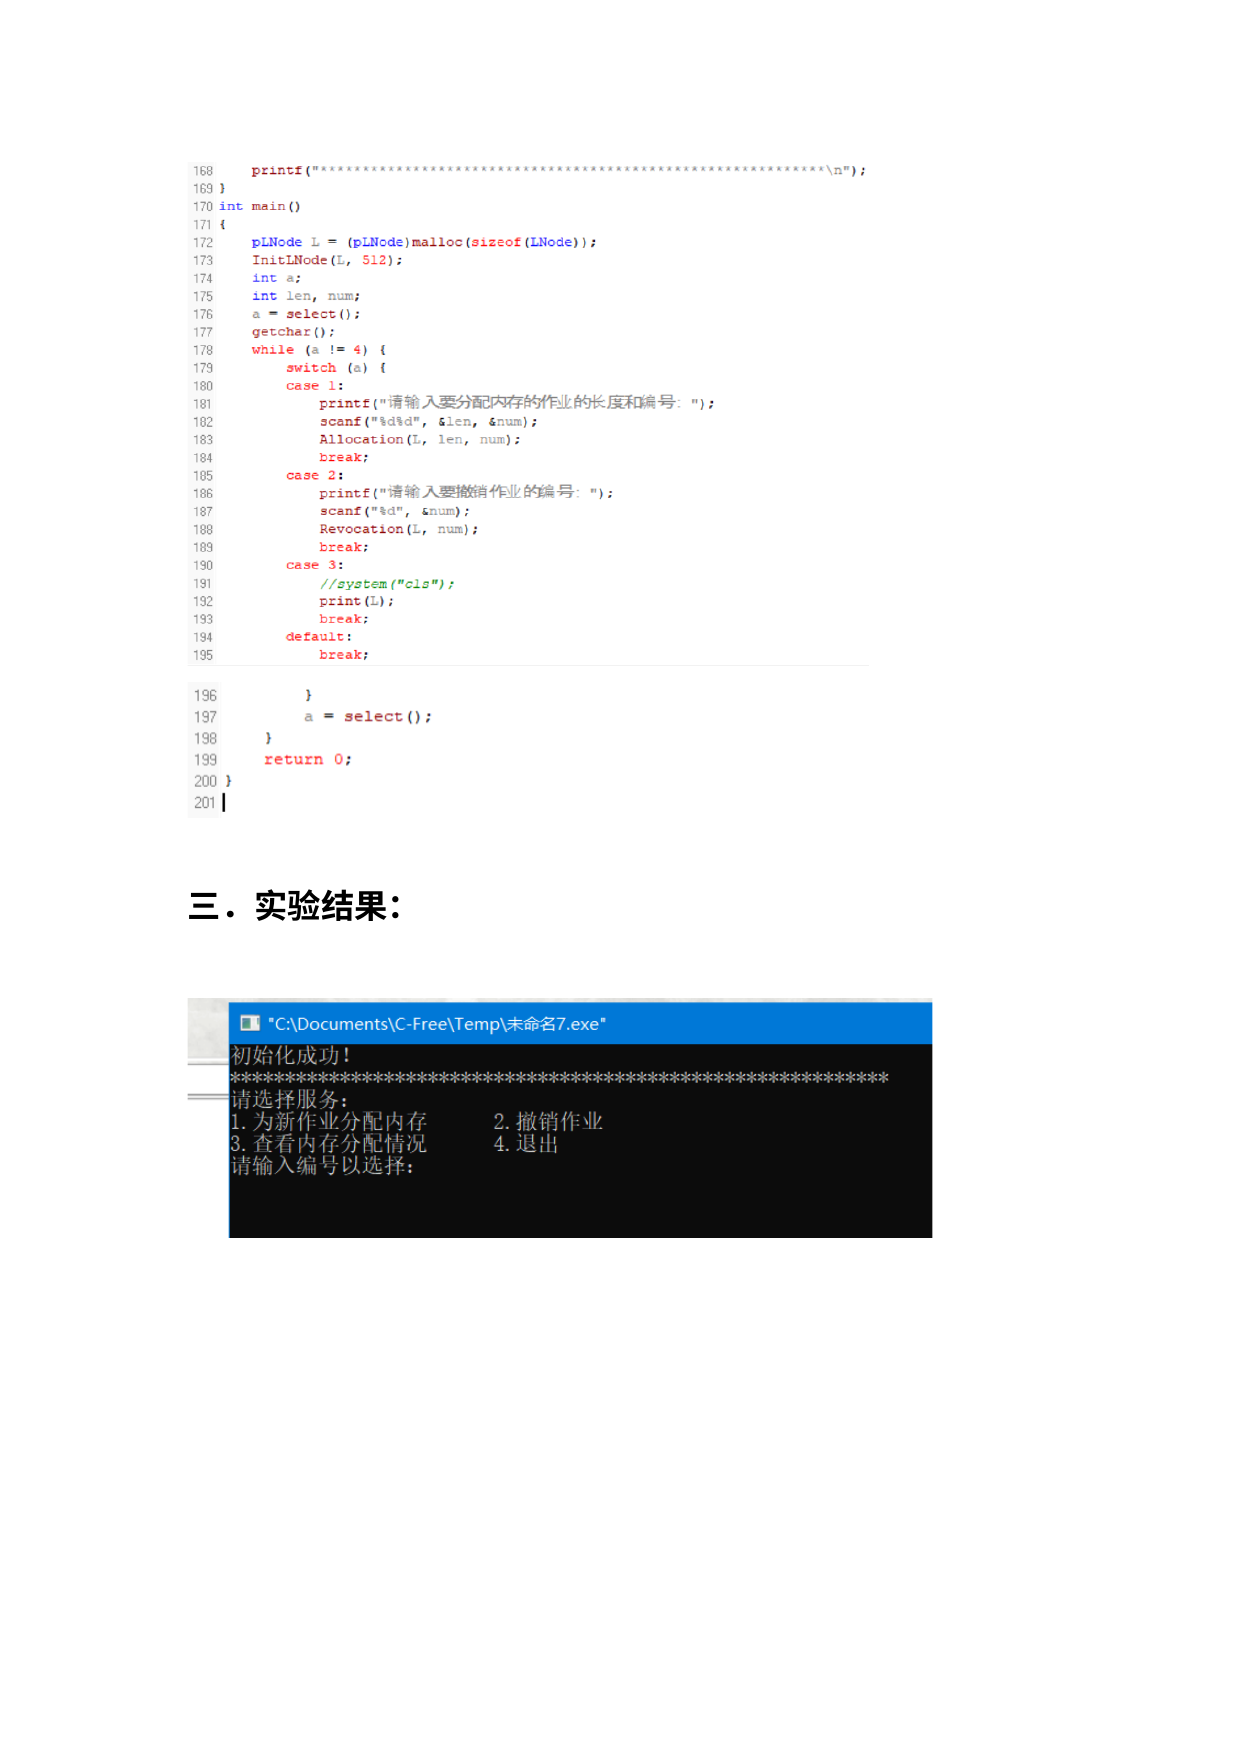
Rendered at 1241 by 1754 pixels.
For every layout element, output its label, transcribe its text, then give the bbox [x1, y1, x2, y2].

picture [187, 997, 933, 1237]
picture [187, 162, 869, 666]
picture [187, 682, 456, 818]
subtitle 实验结果： [187, 872, 1053, 937]
